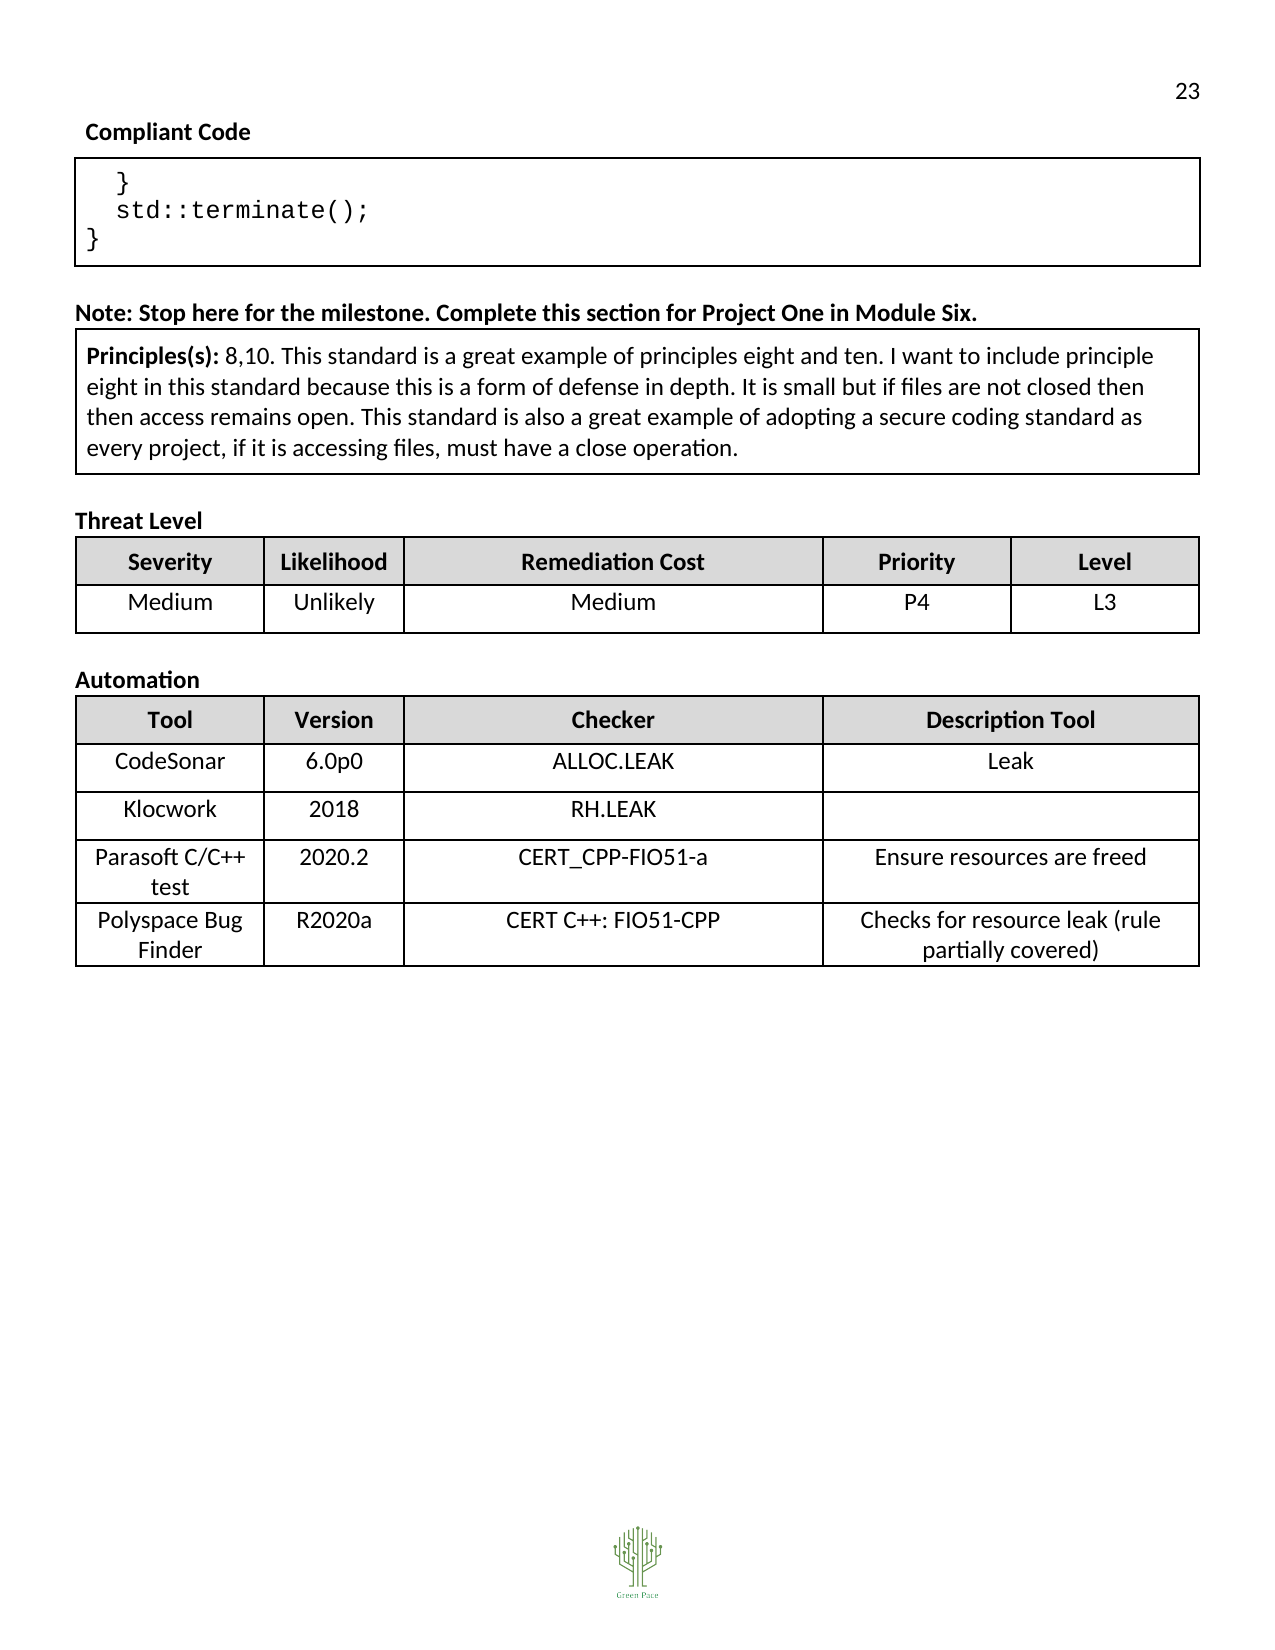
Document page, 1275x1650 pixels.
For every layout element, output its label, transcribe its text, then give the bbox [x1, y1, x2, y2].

table_cell Medium [405, 586, 822, 632]
table_cell Checks for resource leak (rule partially covered) [824, 904, 1198, 965]
table_cell 6.0p0 [265, 745, 403, 791]
table_cell [824, 793, 1198, 839]
text Threat Level [75, 506, 1200, 536]
table_header Checker [405, 697, 822, 743]
table_cell R2020a [265, 904, 403, 965]
table_cell 2018 [265, 793, 403, 839]
table_cell ALLOC.LEAK [405, 745, 822, 791]
table_cell Medium [77, 586, 263, 632]
table_cell Parasoft C/C++ test [77, 841, 263, 902]
table_header Principles(s): 8,10. This standard is a great example of principles eight and ten. I want to include principle eight in this standard because this is a form of defense in depth. It is small but if files are not closed then then access remains open. This standard is also a great example of adopting a secure coding standard as every project, if it is accessing files, must have a close operation. [77, 330, 1198, 473]
table_cell Ensure resources are freed [824, 841, 1198, 902]
table_cell CERT_CPP-FIO51-a [405, 841, 822, 902]
table_cell L3 [1012, 586, 1198, 632]
table_header Version [265, 697, 403, 743]
table_cell P4 [824, 586, 1010, 632]
table_cell CodeSonar [77, 745, 263, 791]
table_header Tool [77, 697, 263, 743]
picture [605, 1521, 670, 1606]
text Note: Stop here for the milestone. Complete this section for Project One in Module Six. [75, 297, 1200, 328]
table_cell CERT C++: FIO51-CPP [405, 904, 822, 965]
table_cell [76, 159, 1199, 265]
table_header Priority [824, 538, 1010, 584]
table_cell Unlikely [265, 586, 403, 632]
table_cell Leak [824, 745, 1198, 791]
table_cell 2020.2 [265, 841, 403, 902]
table_cell Polyspace Bug Finder [77, 904, 263, 965]
table_header Severity [77, 538, 263, 584]
table_cell Klocwork [77, 793, 263, 839]
table_header Level [1012, 538, 1198, 584]
table_header Remediation Cost [405, 538, 822, 584]
table_header Description Tool [824, 697, 1198, 743]
table_header Compliant Code [75, 106, 1200, 157]
table_cell RH.LEAK [405, 793, 822, 839]
text Automation [75, 664, 1200, 695]
table_header Likelihood [265, 538, 403, 584]
